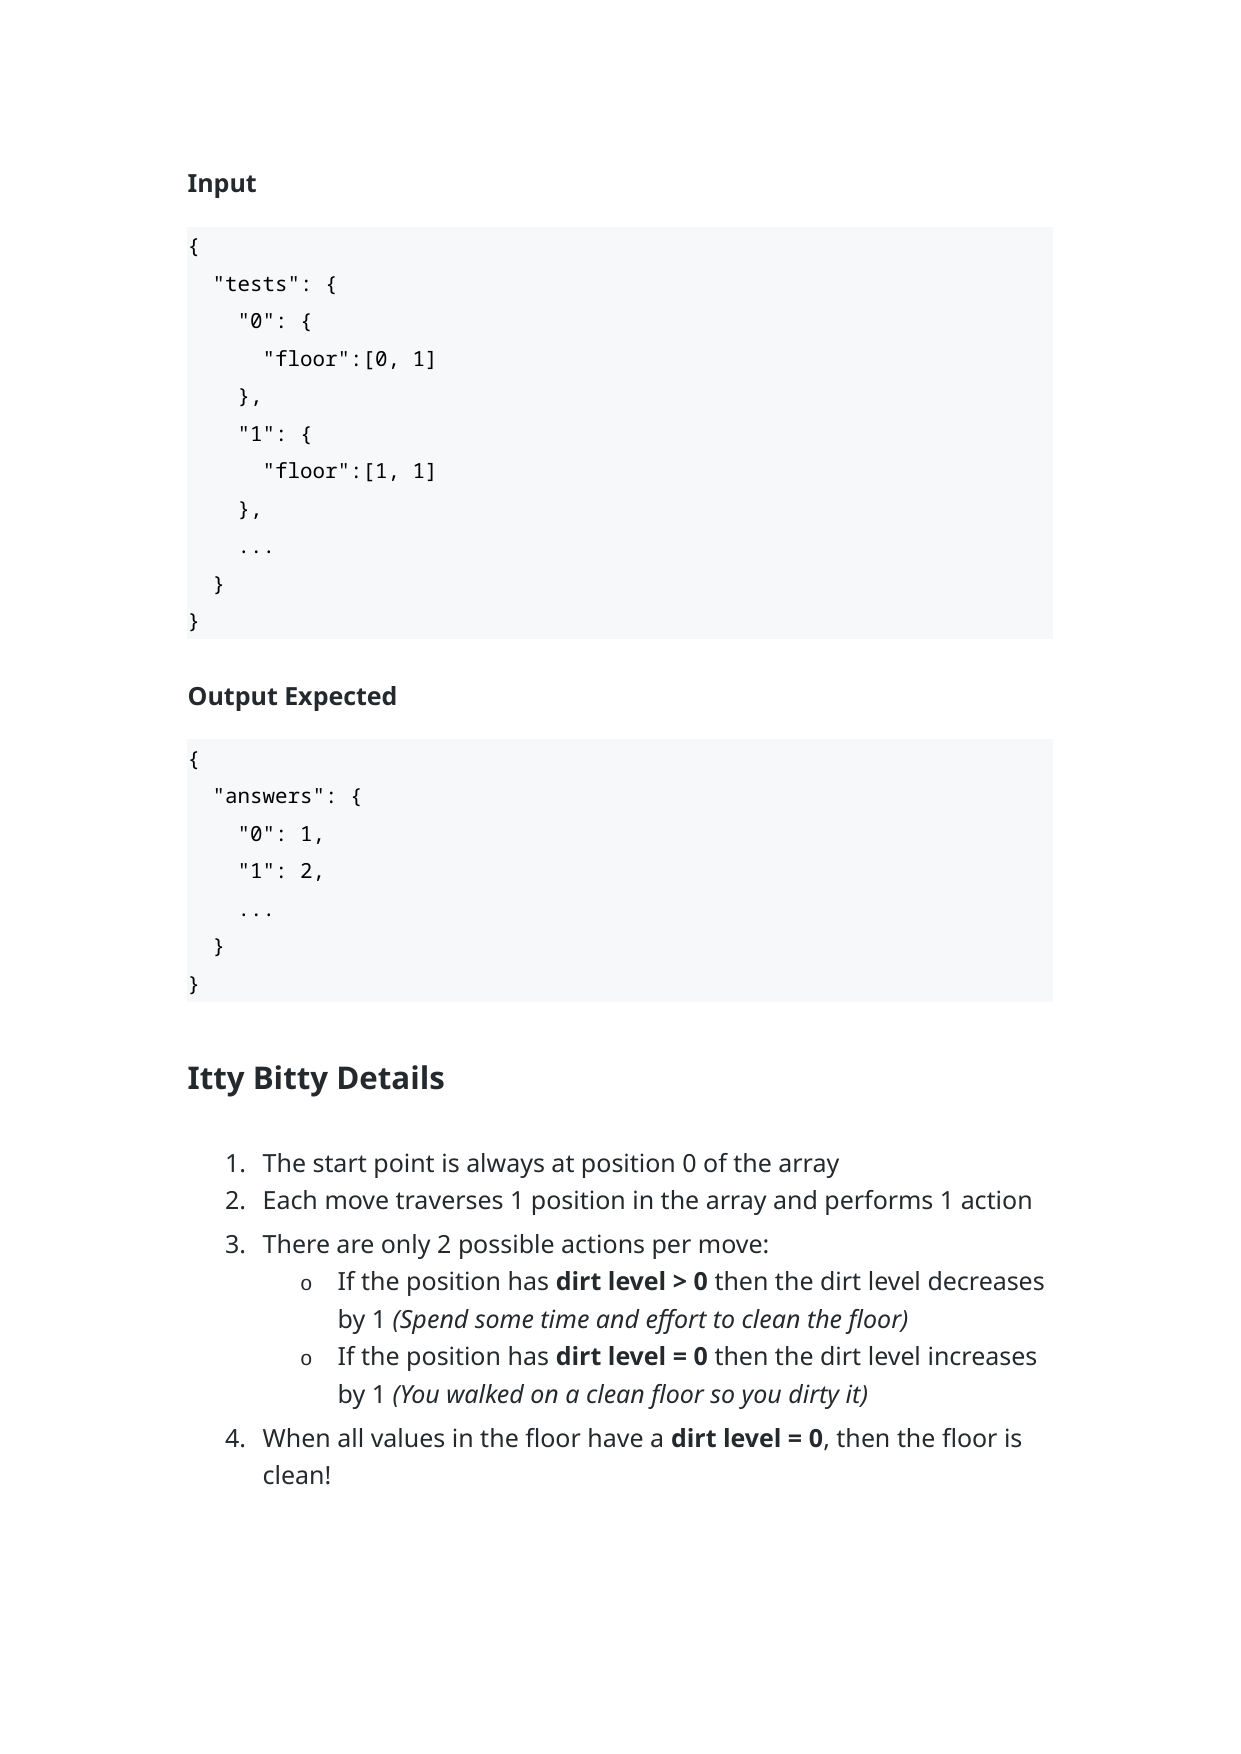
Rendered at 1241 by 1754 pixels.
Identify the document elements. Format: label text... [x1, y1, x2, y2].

list If the position has dirt level = 0 then the dirt level increases by 1 (You walked on a clean floor so you dirty it) [300, 1337, 1053, 1412]
text { [187, 227, 1053, 264]
text ... [187, 527, 1053, 564]
text "0": { [187, 302, 1053, 339]
list When all values in the floor have a dirt level = 0, then the floor is clean! [225, 1419, 1053, 1494]
text "1": 2, [187, 852, 1053, 889]
text ... [187, 889, 1053, 927]
text "1": { [187, 414, 1053, 452]
list The start point is always at position 0 of the array [225, 1144, 1053, 1181]
text "0": 1, [187, 814, 1053, 852]
text } [187, 927, 1053, 964]
text } [187, 564, 1053, 602]
text "tests": { [187, 264, 1053, 302]
text }, [187, 489, 1053, 527]
list If the position has dirt level > 0 then the dirt level decreases by 1 (Spend some time and effort to clean the floor) [300, 1262, 1053, 1337]
text "answers": { [187, 777, 1053, 814]
list Each move traverses 1 position in the array and performs 1 action [225, 1181, 1053, 1219]
subtitle Input [187, 164, 1053, 202]
subtitle Output Expected [187, 677, 1053, 714]
text }, [187, 377, 1053, 414]
text { [187, 739, 1053, 777]
list There are only 2 possible actions per move: [225, 1225, 1053, 1262]
text "floor":[0, 1] [187, 339, 1053, 377]
text } [187, 602, 1053, 639]
text "floor":[1, 1] [187, 452, 1053, 489]
subtitle Itty Bitty Details [187, 1039, 1053, 1114]
text } [187, 964, 1053, 1002]
